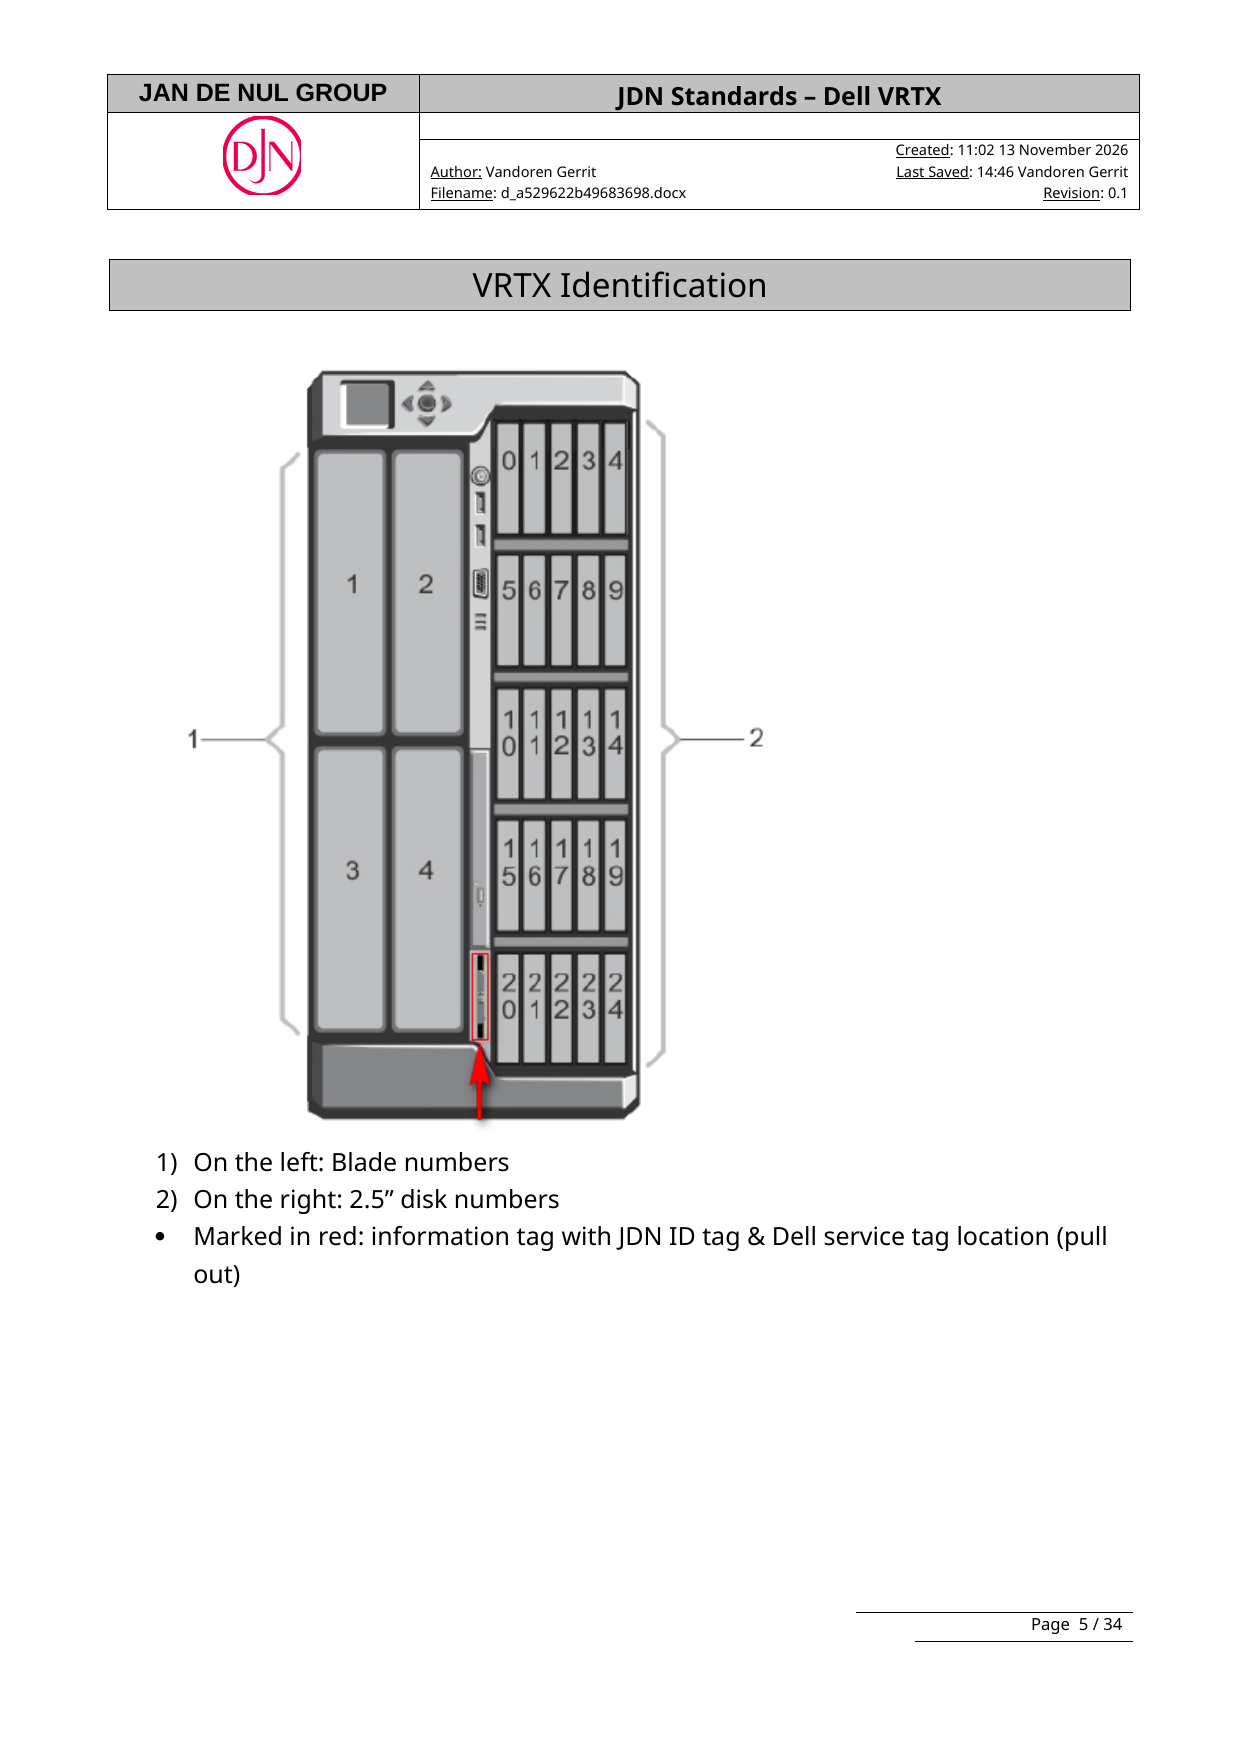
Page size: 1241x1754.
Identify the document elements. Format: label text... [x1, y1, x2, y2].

picture [118, 340, 846, 1141]
list On the left: Blade numbers [156, 1144, 1122, 1178]
list Marked in red: information tag with JDN ID tag & Dell service tag location (pull out) [156, 1219, 1122, 1291]
list On the right: 2.5” disk numbers [156, 1182, 1122, 1216]
picture [222, 116, 301, 195]
subtitle VRTX Identification [110, 260, 1130, 310]
